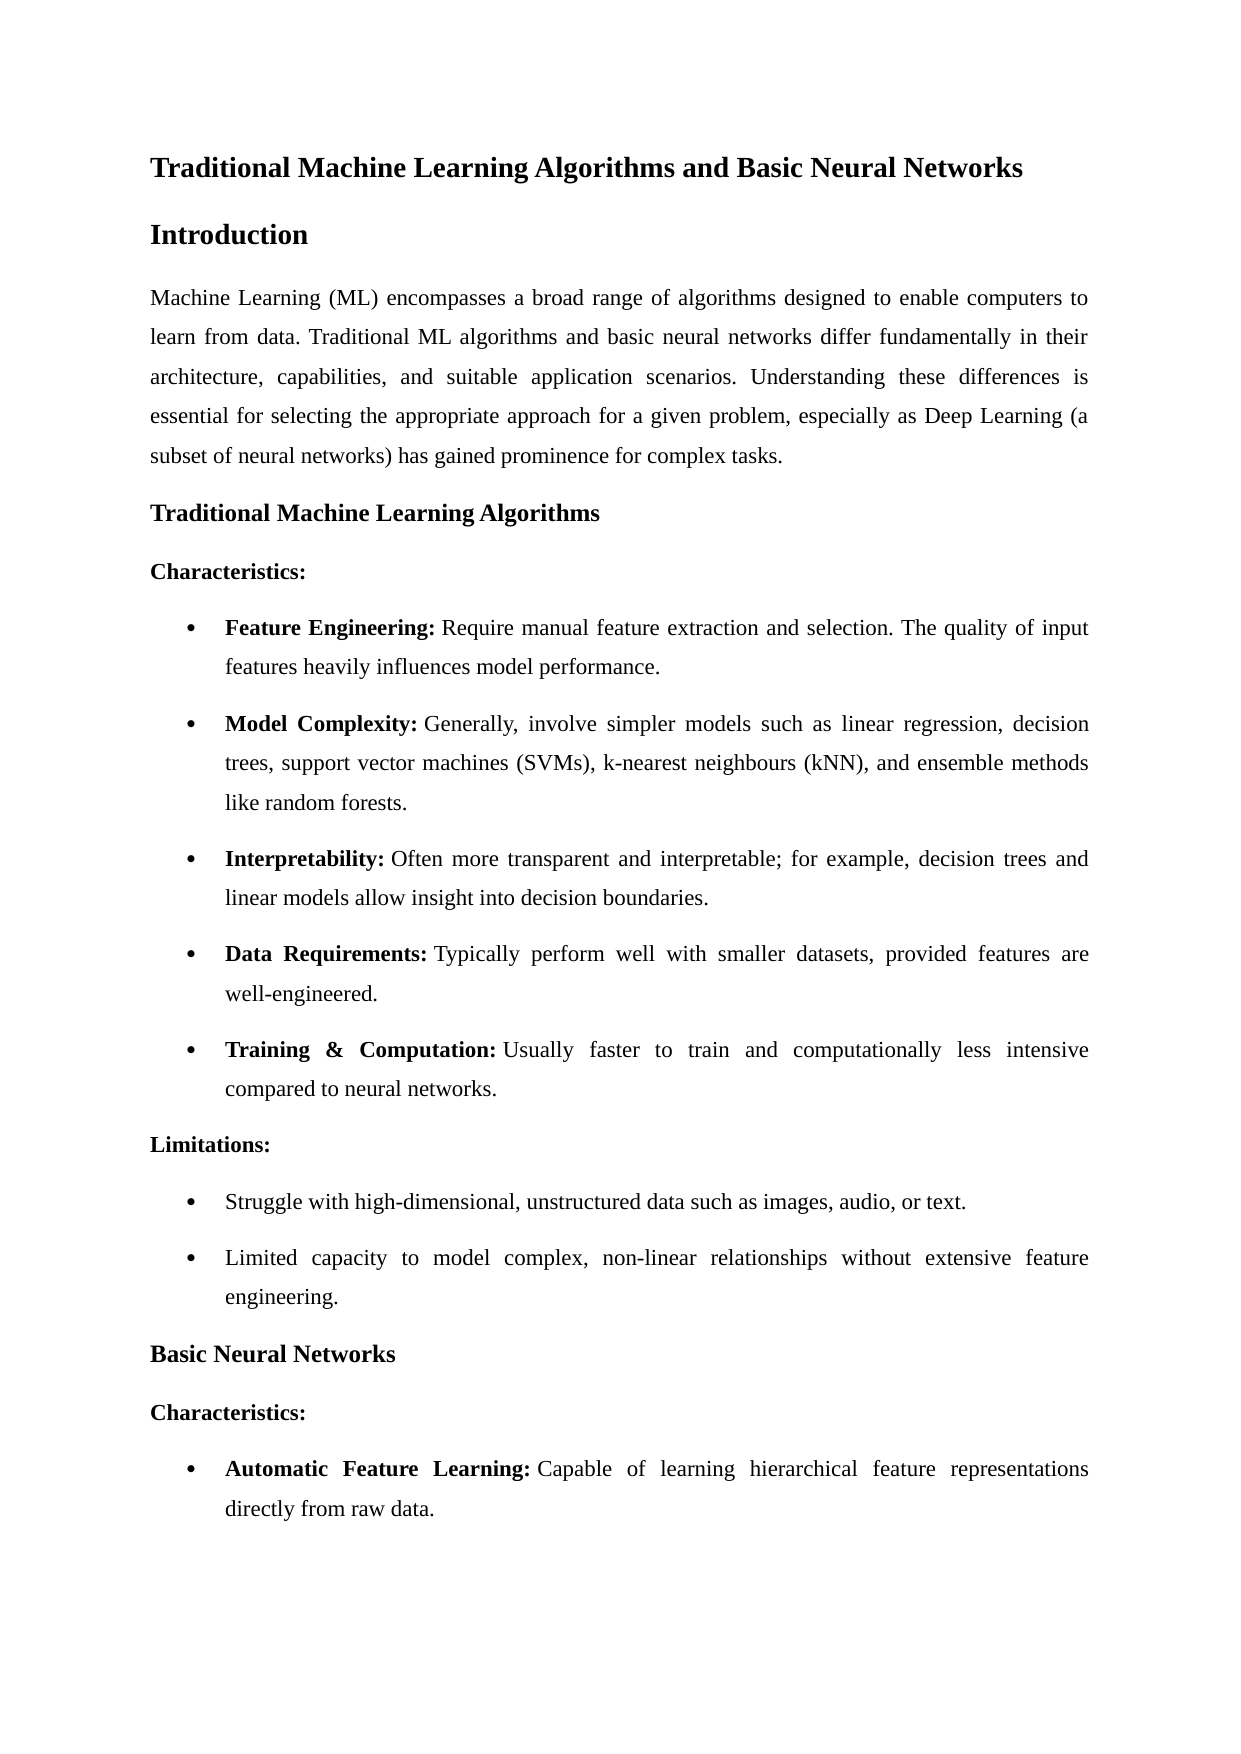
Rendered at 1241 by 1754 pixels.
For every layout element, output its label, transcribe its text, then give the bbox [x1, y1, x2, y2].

list Interpretability: Often more transparent and interpretable; for example, decision trees and linear models allow insight into decision boundaries. [187, 845, 1090, 911]
list Training & Computation: Usually faster to train and computationally less intensive compared to neural networks. [187, 1036, 1090, 1102]
text Limitations: [150, 1132, 1090, 1158]
list Model Complexity: Generally, involve simpler models such as linear regression, decision trees, support vector machines (SVMs), k-nearest neighbours (kNN), and ensemble methods like random forests. [187, 709, 1090, 815]
list Data Requirements: Typically perform well with smaller datasets, provided features are well-engineered. [187, 940, 1090, 1006]
text Basic Neural Networks [150, 1339, 1090, 1368]
text Characteristics: [150, 558, 1090, 584]
text Introduction [150, 217, 1090, 251]
text Machine Learning (ML) encompasses a broad range of algorithms designed to enable computers to learn from data. Traditional ML algorithms and basic neural networks differ fundamentally in their architecture, capabilities, and suitable application scenarios. Understanding these differences is essential for selecting the appropriate approach for a given problem, especially as Deep Learning (a subset of neural networks) has gained prominence for complex tasks. [150, 284, 1090, 468]
list Automatic Feature Learning: Capable of learning hierarchical feature representations directly from raw data. [187, 1455, 1090, 1521]
text Traditional Machine Learning Algorithms [150, 498, 1090, 527]
list Feature Engineering: Require manual feature extraction and selection. The quality of input features heavily influences model performance. [187, 614, 1090, 680]
list Limited capacity to model complex, non-linear relationships without extensive feature engineering. [187, 1244, 1090, 1310]
text Traditional Machine Learning Algorithms and Basic Neural Networks [150, 150, 1090, 183]
text Characteristics: [150, 1399, 1090, 1426]
list Struggle with high-dimensional, unstructured data such as images, audio, or text. [187, 1188, 1090, 1214]
